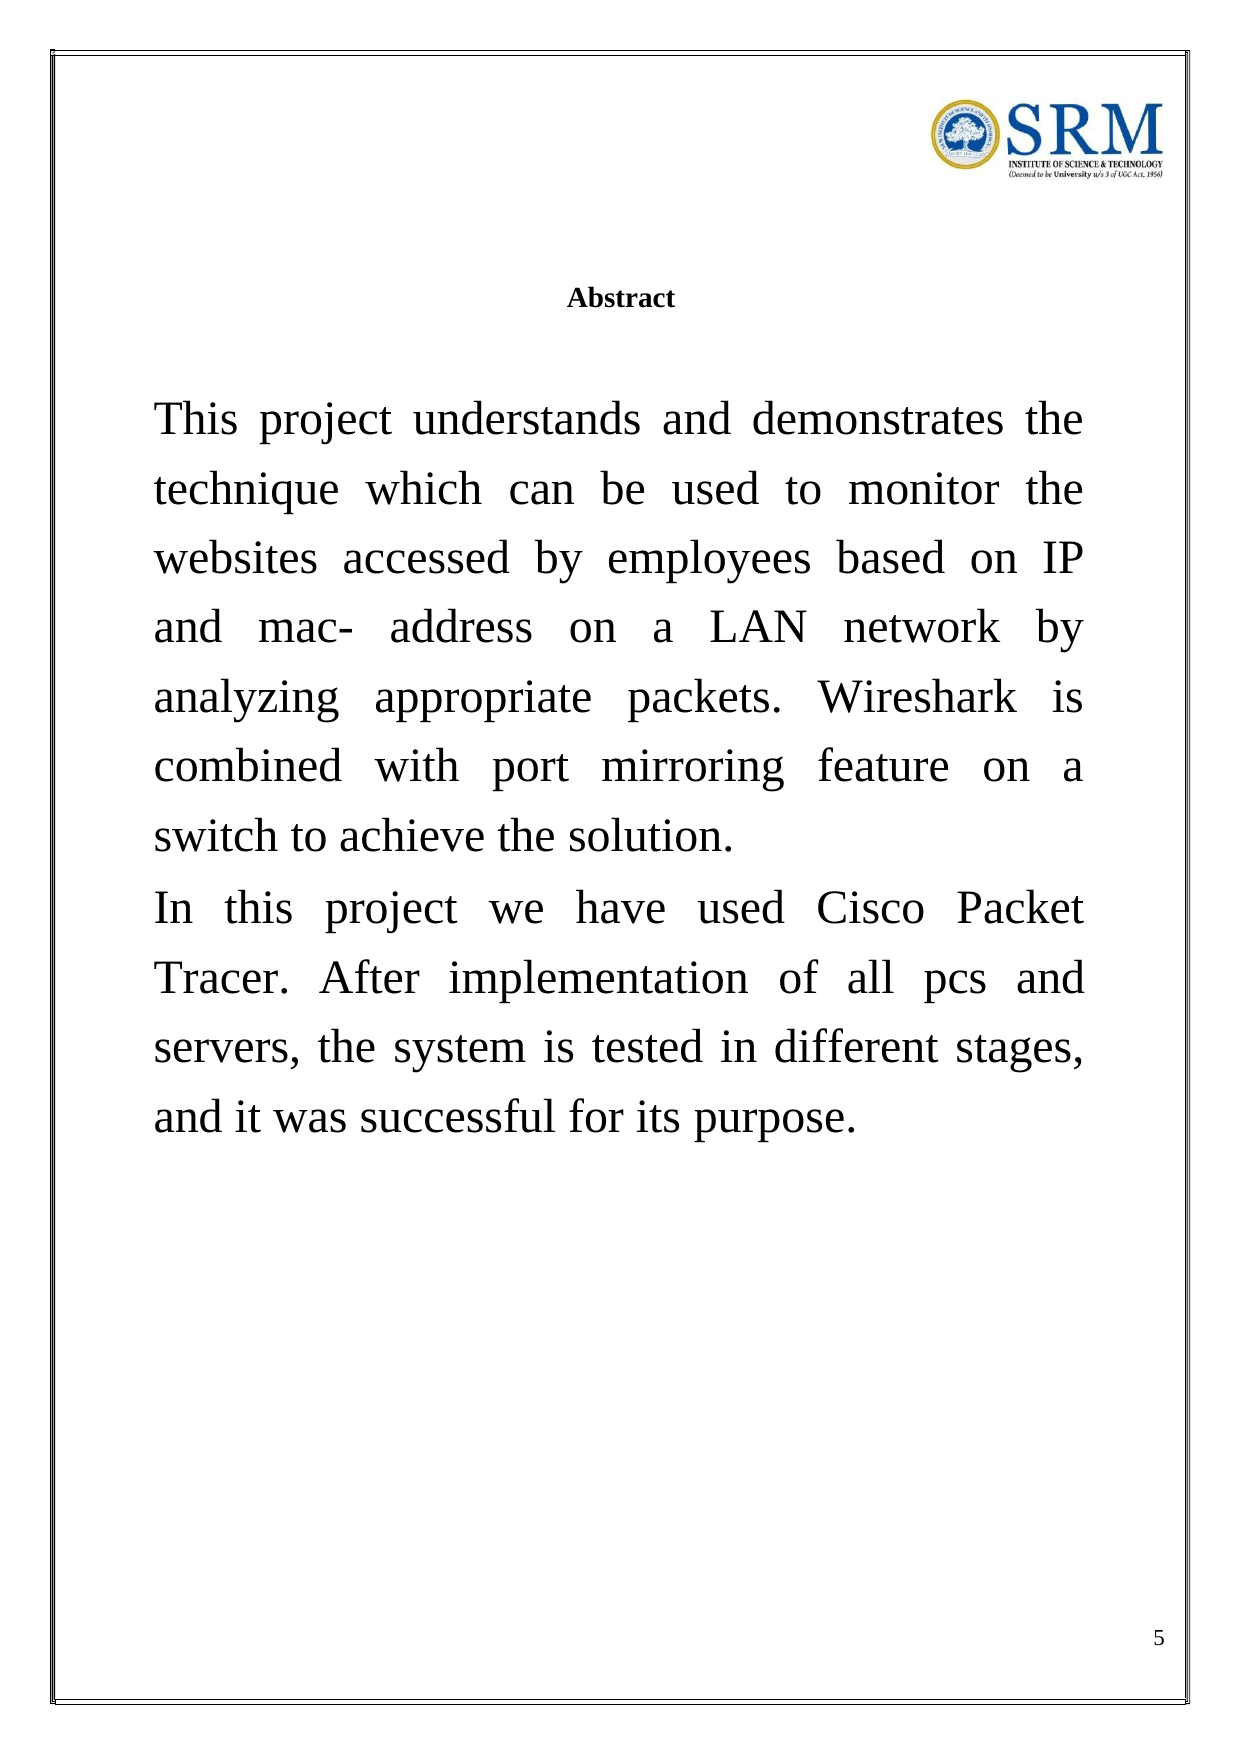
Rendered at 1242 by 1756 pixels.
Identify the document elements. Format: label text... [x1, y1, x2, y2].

picture [56, 1700, 1185, 1704]
picture [51, 51, 1185, 55]
text Abstract [319, 281, 923, 314]
text In this project we have used Cisco Packet Tracer. After implementation of all pcs and servers, the system is tested in different stages, and it was successful for its purpose. [153, 879, 1085, 1142]
text This project understands and demonstrates the technique which can be used to monitor the websites accessed by employees based on IP and mac- address on a LAN network by analyzing appropriate packets. Wireshark is combined with port mirroring feature on a switch to achieve the solution. [153, 390, 1085, 861]
picture [930, 97, 1165, 180]
